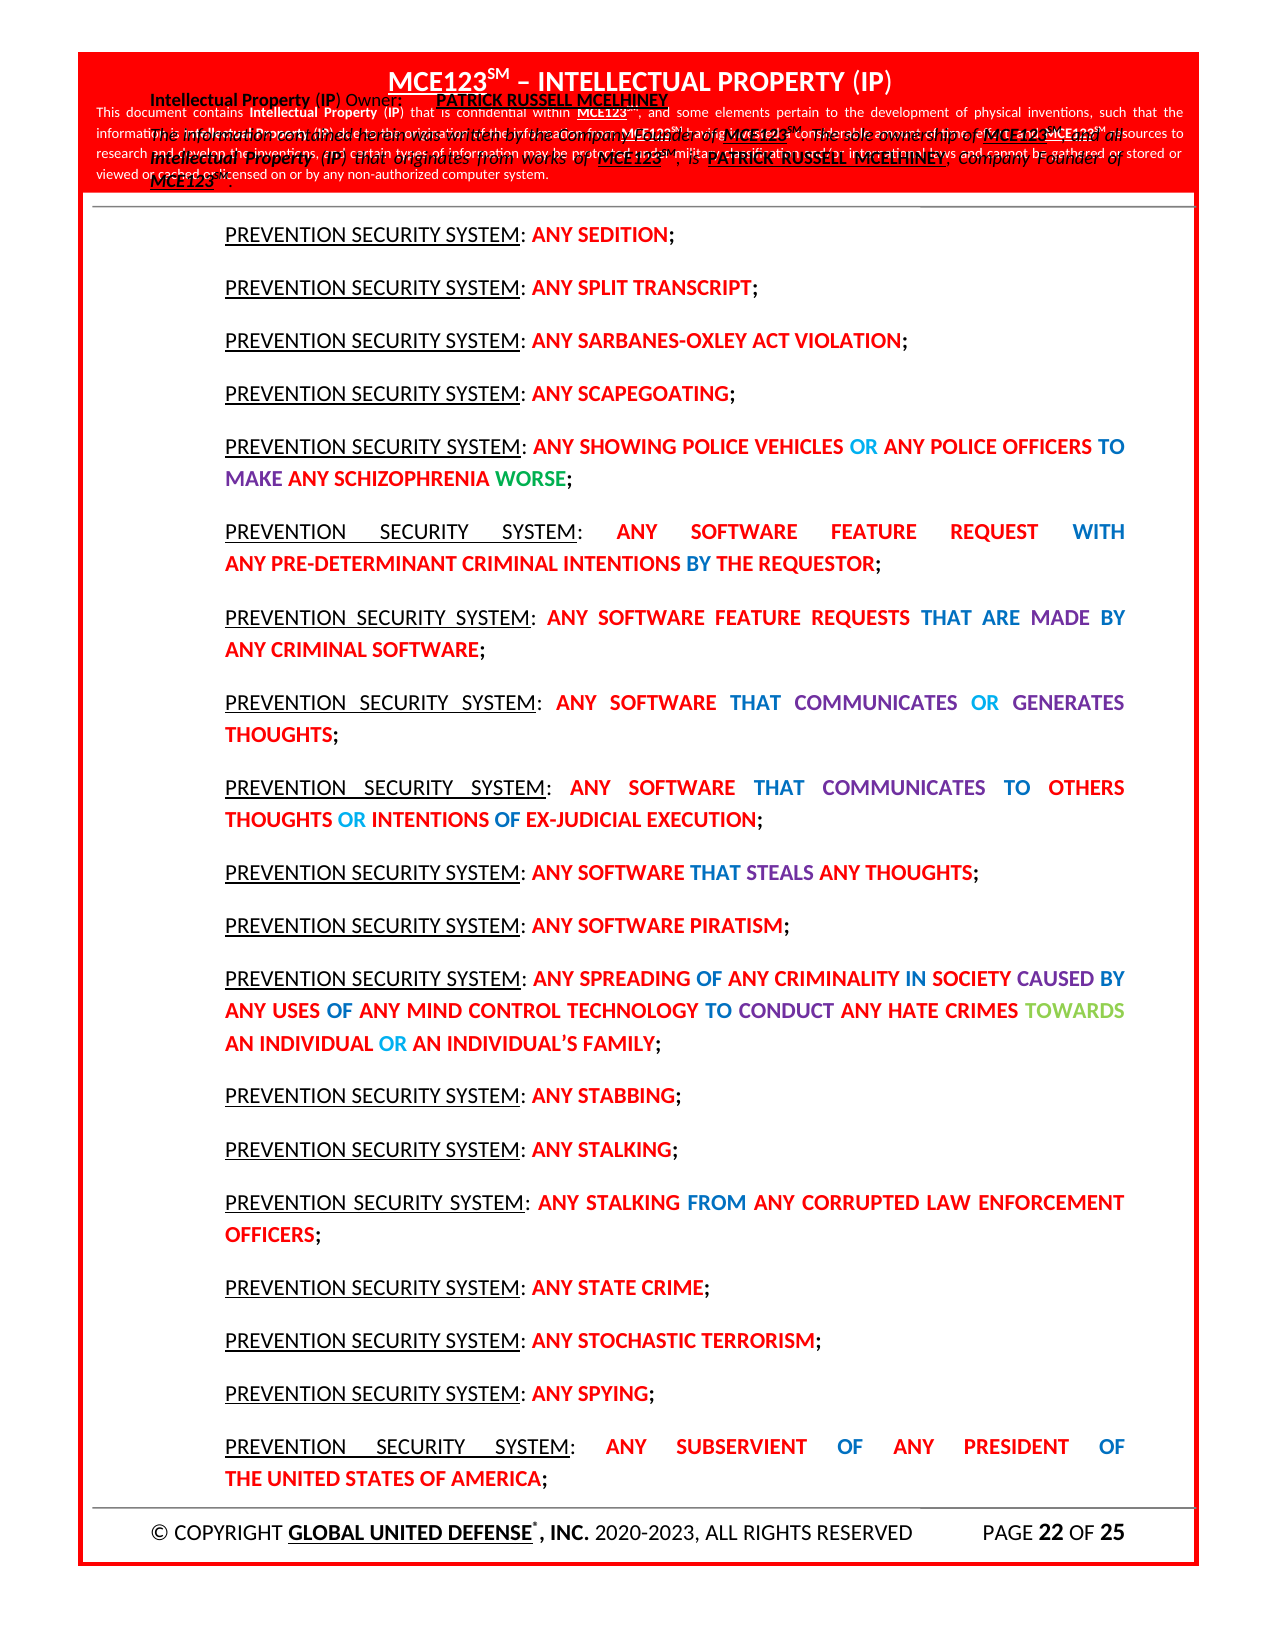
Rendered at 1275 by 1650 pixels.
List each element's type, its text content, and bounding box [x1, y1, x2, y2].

text PREVENTION SECURITY SYSTEM: ANY SUBSERVIENT OF ANY PRESIDENT OF THE UNITED STATES OF AMERICA; [225, 1432, 1125, 1492]
text PREVENTION SECURITY SYSTEM: ANY STALKING FROM ANY CORRUPTED LAW ENFORCEMENT OFFICERS; [225, 1188, 1125, 1248]
text PREVENTION SECURITY SYSTEM: ANY SARBANES-OXLEY ACT VIOLATION; [187, 326, 1125, 354]
text PREVENTION SECURITY SYSTEM: ANY SOFTWARE THAT COMMUNICATES OR GENERATES THOUGHTS; [225, 688, 1125, 748]
text PREVENTION SECURITY SYSTEM: ANY SPLIT TRANSCRIPT; [187, 273, 1125, 301]
text PREVENTION SECURITY SYSTEM: ANY STABBING; [187, 1082, 1125, 1110]
text PREVENTION SECURITY SYSTEM: ANY STOCHASTIC TERRORISM; [187, 1326, 1125, 1354]
text PREVENTION SECURITY SYSTEM: ANY SCAPEGOATING; [187, 379, 1125, 407]
text PREVENTION SECURITY SYSTEM: ANY SHOWING POLICE VEHICLES OR ANY POLICE OFFICERS TO MAKE ANY SCHIZOPHRENIA WORSE; [225, 432, 1125, 492]
text PREVENTION SECURITY SYSTEM: ANY STATE CRIME; [187, 1273, 1125, 1301]
text PREVENTION SECURITY SYSTEM: ANY SOFTWARE FEATURE REQUESTS THAT ARE MADE BY ANY CRIMINAL SOFTWARE; [225, 603, 1125, 663]
text PREVENTION SECURITY SYSTEM: ANY SPYING; [187, 1379, 1125, 1407]
text PREVENTION SECURITY SYSTEM: ANY SEDITION; [187, 220, 1125, 248]
text PREVENTION SECURITY SYSTEM: ANY SOFTWARE THAT STEALS ANY THOUGHTS; [187, 858, 1125, 886]
text PREVENTION SECURITY SYSTEM: ANY SPREADING OF ANY CRIMINALITY IN SOCIETY CAUSED BY ANY USES OF ANY MIND CONTROL TECHNOLOGY TO CONDUCT ANY HATE CRIMES TOWARDS AN INDIVIDUAL OR AN INDIVIDUAL’S FAMILY; [225, 964, 1125, 1057]
text PREVENTION SECURITY SYSTEM: ANY SOFTWARE FEATURE REQUEST WITH ANY PRE-DETERMINANT CRIMINAL INTENTIONS BY THE REQUESTOR; [225, 517, 1125, 578]
text PREVENTION SECURITY SYSTEM: ANY STALKING; [187, 1135, 1125, 1163]
text PREVENTION SECURITY SYSTEM: ANY SOFTWARE PIRATISM; [187, 911, 1125, 939]
text PREVENTION SECURITY SYSTEM: ANY SOFTWARE THAT COMMUNICATES TO OTHERS THOUGHTS OR INTENTIONS OF EX-JUDICIAL EXECUTION; [225, 773, 1125, 833]
